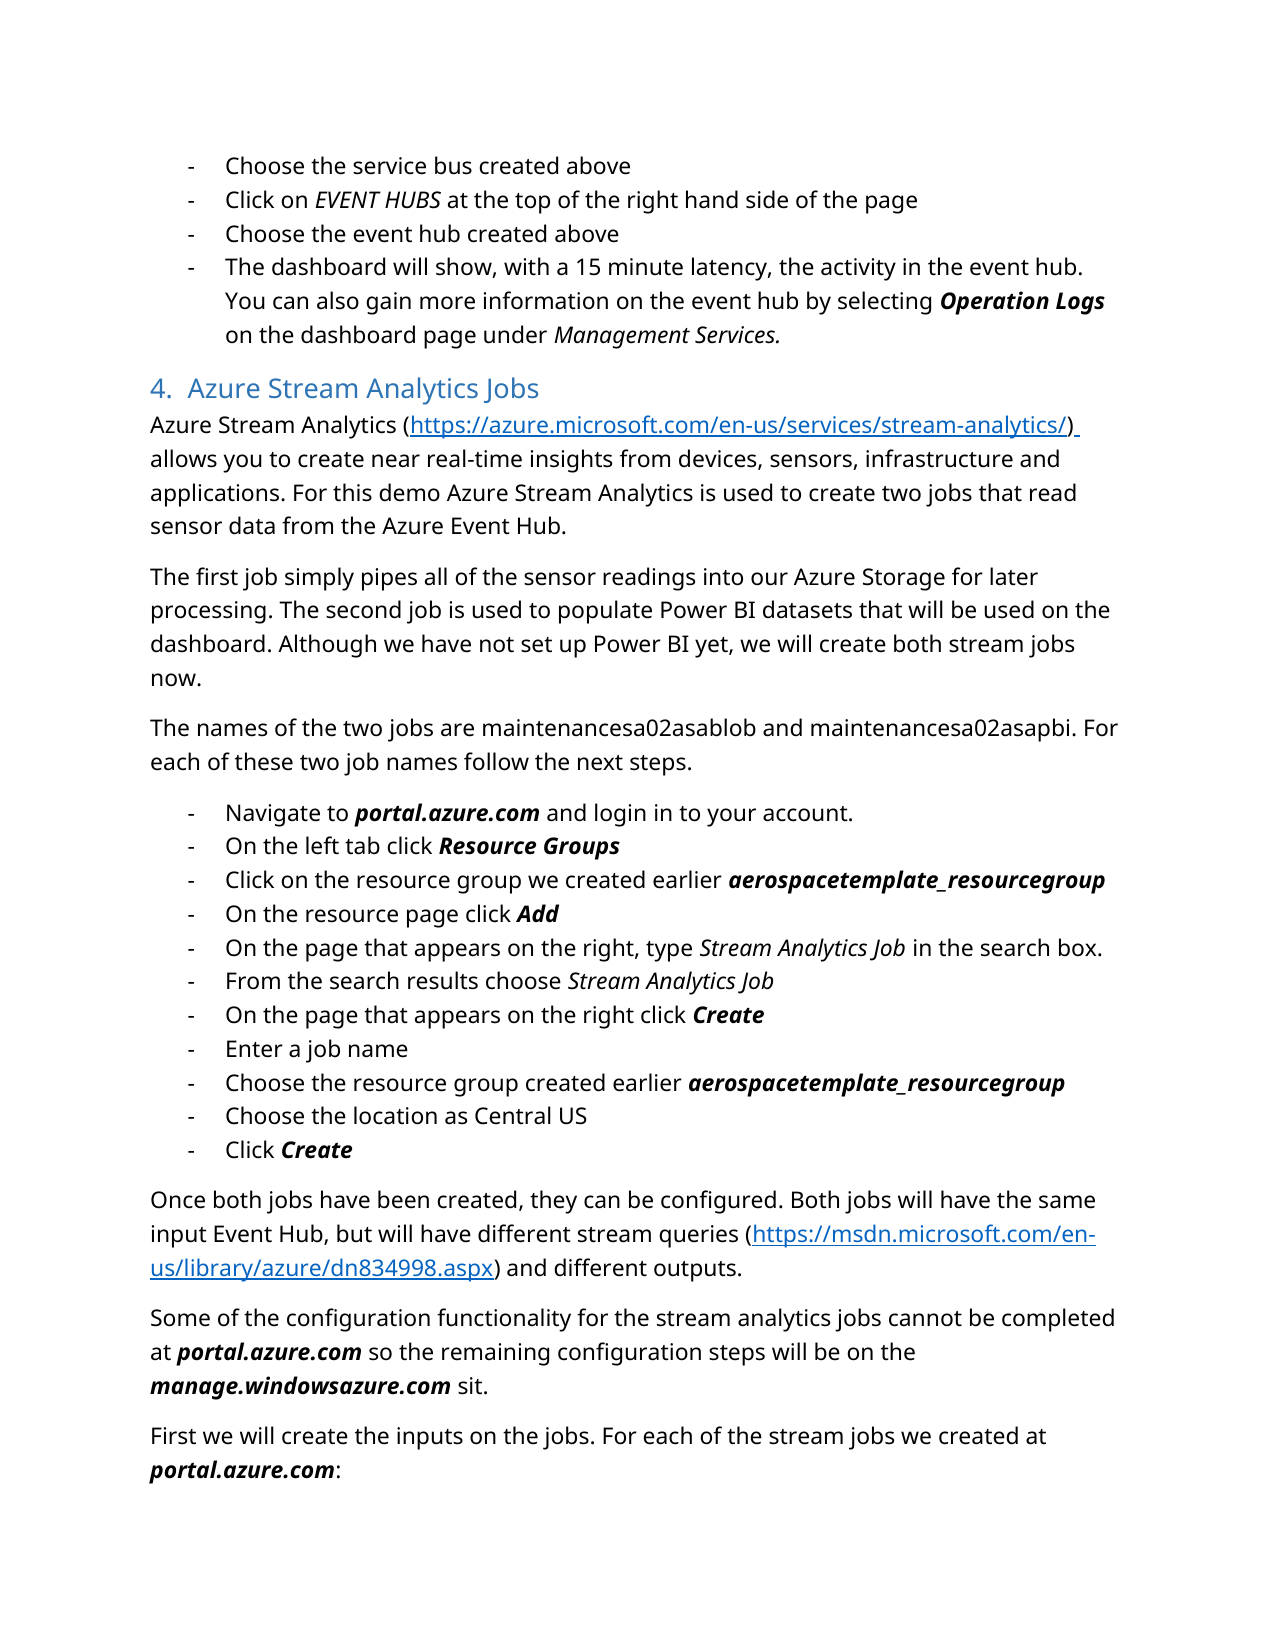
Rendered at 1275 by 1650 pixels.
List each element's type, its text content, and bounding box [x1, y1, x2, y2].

list Enter a job name [187, 1033, 1125, 1064]
list The dashboard will show, with a 15 minute latency, the activity in the event hub. You can also gain more information on the event hub by selecting Operation Logs on the dashboard page under Management Services. [187, 251, 1125, 350]
text Some of the configuration functionality for the stream analytics jobs cannot be completed at portal.azure.com so the remaining configuration steps will be on the manage.windowsazure.com sit. [150, 1302, 1125, 1401]
list Choose the service bus created above [187, 150, 1125, 181]
list On the resource page click Add [187, 898, 1125, 929]
text The names of the two jobs are maintenancesa02asablob and maintenancesa02asapbi. For each of these two job names follow the next steps. [150, 712, 1125, 777]
list On the page that appears on the right click Create [187, 999, 1125, 1030]
list Choose the resource group created earlier aerospacetemplate_resourcegroup [187, 1066, 1125, 1098]
text Azure Stream Analytics (https://azure.microsoft.com/en-us/services/stream-analytics/) allows you to create near real-time insights from devices, sensors, infrastructure and applications. For this demo Azure Stream Analytics is used to create two jobs that read sensor data from the Azure Event Hub. [150, 409, 1125, 541]
list Click on the resource group we created earlier aerospacetemplate_resourcegroup [187, 864, 1125, 895]
list Click on EVENT HUBS at the top of the right hand side of the page [187, 184, 1125, 215]
subtitle Azure Stream Analytics Jobs [150, 369, 1125, 406]
list Click Create [187, 1134, 1125, 1165]
text The first job simply pipes all of the sensor readings into our Azure Storage for later processing. The second job is used to populate Power BI datasets that will be used on the dashboard. Although we have not set up Power BI yet, we will create both stream jobs now. [150, 561, 1125, 693]
list On the page that appears on the right, type Stream Analytics Job in the search box. [187, 931, 1125, 963]
list Choose the event hub created above [187, 217, 1125, 249]
list From the search results choose Stream Analytics Job [187, 965, 1125, 996]
list Choose the location as Central US [187, 1100, 1125, 1131]
text First we will create the inputs on the jobs. For each of the stream jobs we created at portal.azure.com: [150, 1420, 1125, 1485]
list On the left tab click Resource Groups [187, 830, 1125, 861]
list Navigate to portal.azure.com and login in to your account. [187, 796, 1125, 828]
text Once both jobs have been created, they can be configured. Both jobs will have the same input Event Hub, but will have different stream queries (https://msdn.microsoft.com/en-us/library/azure/dn834998.aspx) and different outputs. [150, 1184, 1125, 1283]
